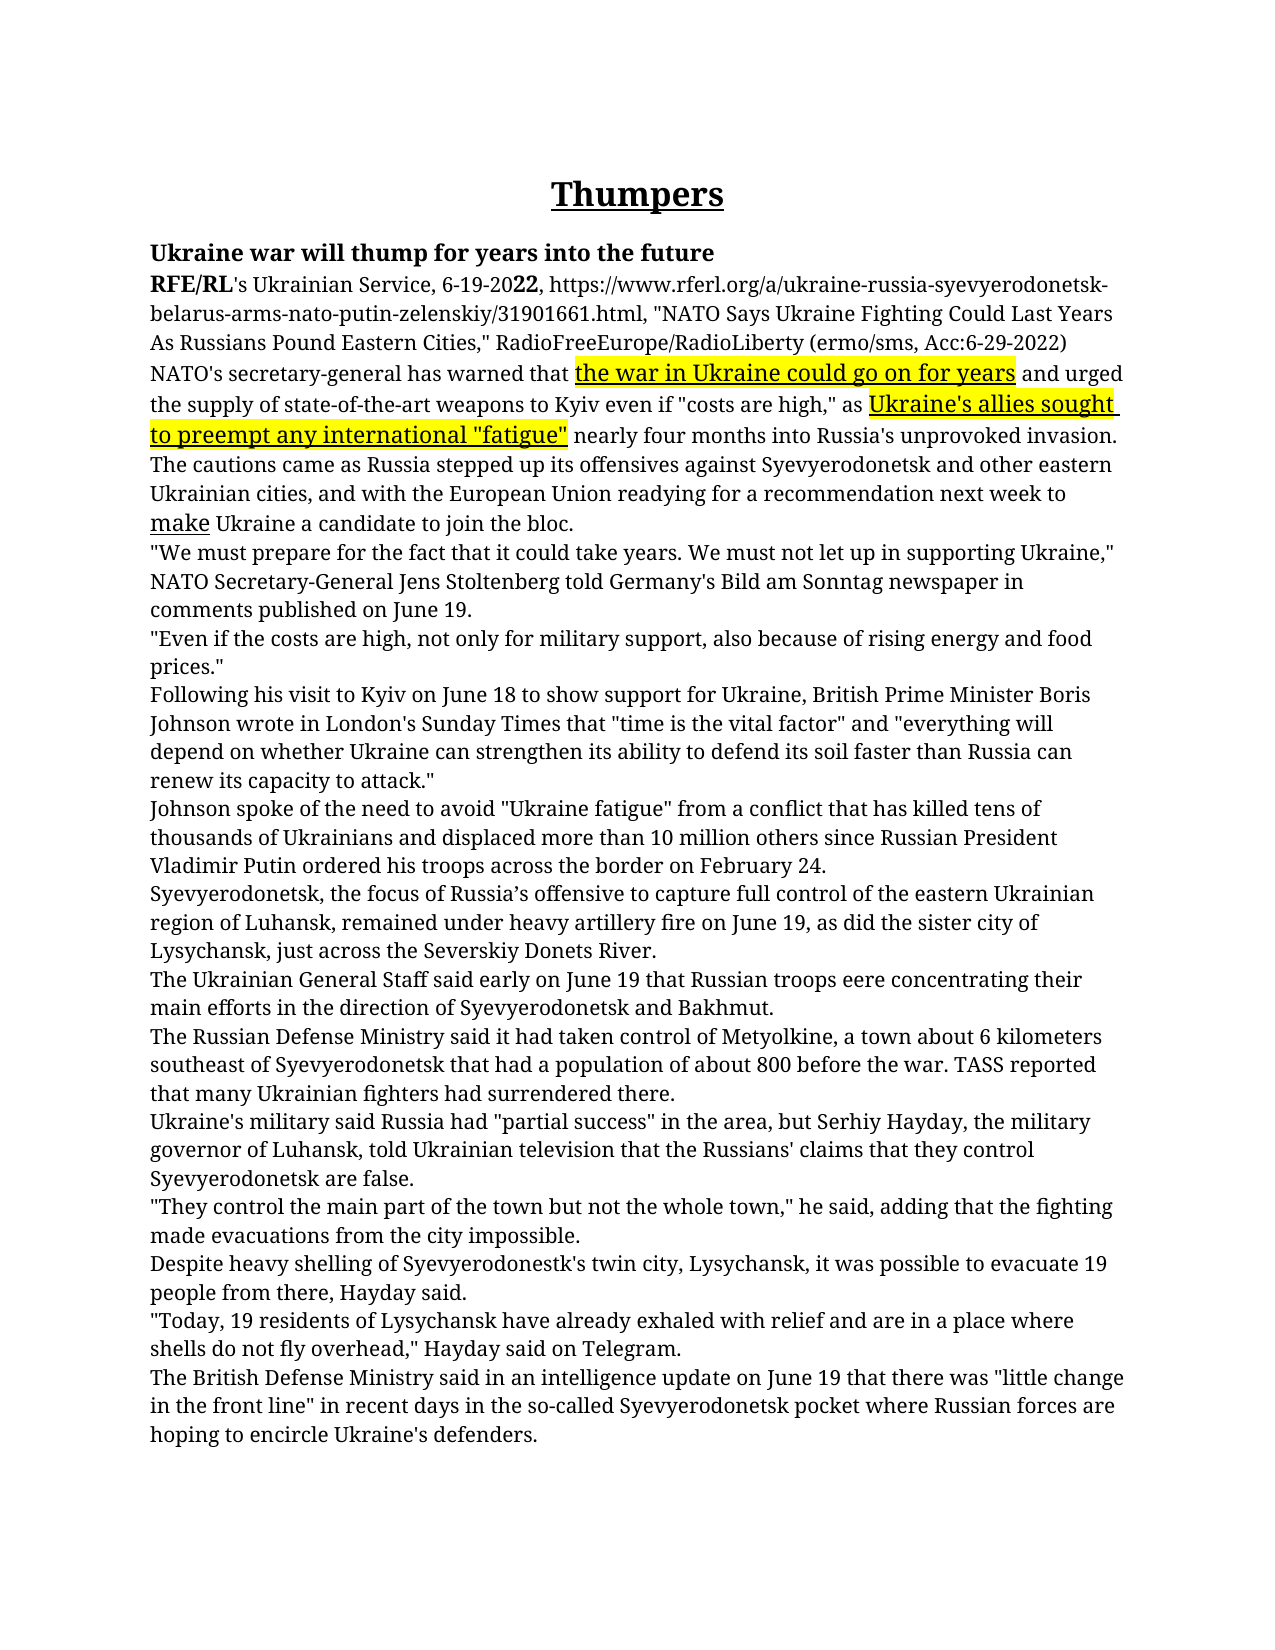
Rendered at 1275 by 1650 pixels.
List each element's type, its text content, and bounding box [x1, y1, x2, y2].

text Ukraine's military said Russia had "partial success" in the area, but Serhiy Hayday, the military governor of Luhansk, told Ukrainian television that the Russians' claims that they control Syevyerodonetsk are false. [150, 1107, 1125, 1192]
text "Today, 19 residents of Lysychansk have already exhaled with relief and are in a place where shells do not fly overhead," Hayday said on Telegram. [150, 1306, 1125, 1363]
subtitle Thumpers [150, 171, 1125, 216]
text Johnson spoke of the need to avoid "Ukraine fatigue" from a conflict that has killed tens of thousands of Ukrainians and displaced more than 10 million others since Russian President Vladimir Putin ordered his troops across the border on February 24. [150, 794, 1125, 879]
text Syevyerodonetsk, the focus of Russia’s offensive to capture full control of the eastern Ukrainian region of Luhansk, remained under heavy artillery fire on June 19, as did the sister city of Lysychansk, just across the Severskiy Donets River. [150, 879, 1125, 965]
text NATO's secretary-general has warned that the war in Ukraine could go on for years and urged the supply of state-of-the-art weapons to Kyiv even if "costs are high," as Ukraine's allies sought to preempt any international "fatigue" nearly four months into Russia's unprovoked invasion. [150, 356, 1125, 450]
text The cautions came as Russia stepped up its offensives against Syevyerodonetsk and other eastern Ukrainian cities, and with the European Union readying for a recommendation next week to make Ukraine a candidate to join the bloc. [150, 450, 1125, 538]
text "They control the main part of the town but not the whole town," he said, adding that the fighting made evacuations from the city impossible. [150, 1192, 1125, 1249]
text "Even if the costs are high, not only for military support, also because of rising energy and food prices." [150, 624, 1125, 681]
subtitle Ukraine war will thump for years into the future [150, 237, 1125, 268]
text The Russian Defense Ministry said it had taken control of Metyolkine, a town about 6 kilometers southeast of Syevyerodonetsk that had a population of about 800 before the war. TASS reported that many Ukrainian fighters had surrendered there. [150, 1022, 1125, 1107]
text RFE/RL's Ukrainian Service, 6-19-2022, https://www.rferl.org/a/ukraine-russia-syevyerodonetsk-belarus-arms-nato-putin-zelenskiy/31901661.html, "NATO Says Ukraine Fighting Could Last Years As Russians Pound Eastern Cities," RadioFreeEurope/RadioLiberty (ermo/sms, Acc:6-29-2022) [150, 268, 1125, 356]
text The Ukrainian General Staff said early on June 19 that Russian troops eere concentrating their main efforts in the direction of Syevyerodonetsk and Bakhmut. [150, 965, 1125, 1022]
text The British Defense Ministry said in an intelligence update on June 19 that there was "little change in the front line" in recent days in the so-called Syevyerodonetsk pocket where Russian forces are hoping to encircle Ukraine's defenders. [150, 1363, 1125, 1448]
text Despite heavy shelling of Syevyerodonestk's twin city, Lysychansk, it was possible to evacuate 19 people from there, Hayday said. [150, 1249, 1125, 1306]
text "We must prepare for the fact that it could take years. We must not let up in supporting Ukraine," NATO Secretary-General Jens Stoltenberg told Germany's Bild am Sonntag newspaper in comments published on June 19. [150, 538, 1125, 624]
text Following his visit to Kyiv on June 18 to show support for Ukraine, British Prime Minister Boris Johnson wrote in London's Sunday Times that "time is the vital factor" and "everything will depend on whether Ukraine can strengthen its ability to defend its soil faster than Russia can renew its capacity to attack." [150, 681, 1125, 794]
